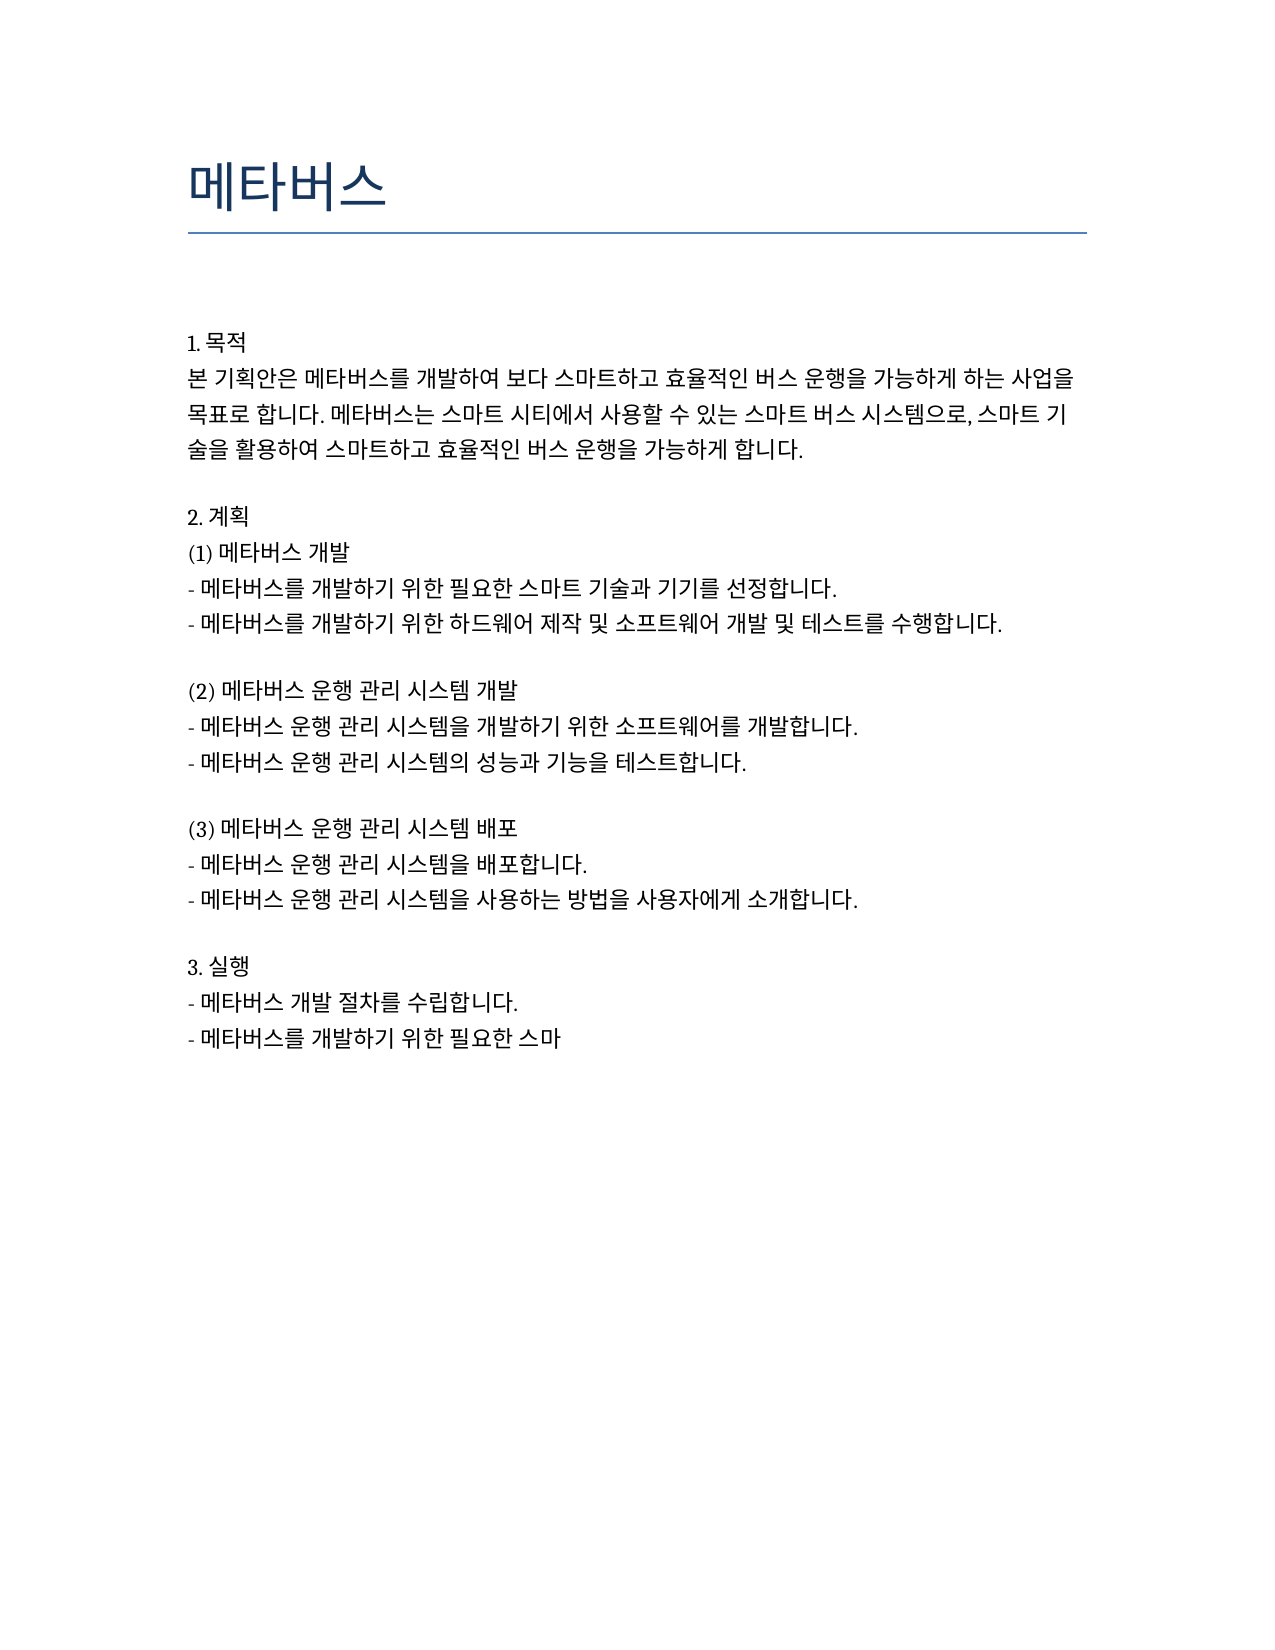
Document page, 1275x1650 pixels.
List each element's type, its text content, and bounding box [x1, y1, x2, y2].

title 메타버스 [187, 150, 1087, 234]
text 1. 목적 본 기획안은 메타버스를 개발하여 보다 스마트하고 효율적인 버스 운행을 가능하게 하는 사업을 목표로 합니다. 메타버스는 스마트 시티에서 사용할 수 있는 스마트 버스 시스템으로, 스마트 기술을 활용하여 스마트하고 효율적인 버스 운행을 가능하게 합니다. 2. 계획 (1) 메타버스 개발 - 메타버스를 개발하기 위한 필요한 스마트 기술과 기기를 선정합니다. - 메타버스를 개발하기 위한 하드웨어 제작 및 소프트웨어 개발 및 테스트를 수행합니다. (2) 메타버스 운행 관리 시스템 개발 - 메타버스 운행 관리 시스템을 개발하기 위한 소프트웨어를 개발합니다. - 메타버스 운행 관리 시스템의 성능과 기능을 테스트합니다. (3) 메타버스 운행 관리 시스템 배포 - 메타버스 운행 관리 시스템을 배포합니다. - 메타버스 운행 관리 시스템을 사용하는 방법을 사용자에게 소개합니다. 3. 실행 - 메타버스 개발 절차를 수립합니다. - 메타버스를 개발하기 위한 필요한 스마 [187, 265, 1087, 1054]
